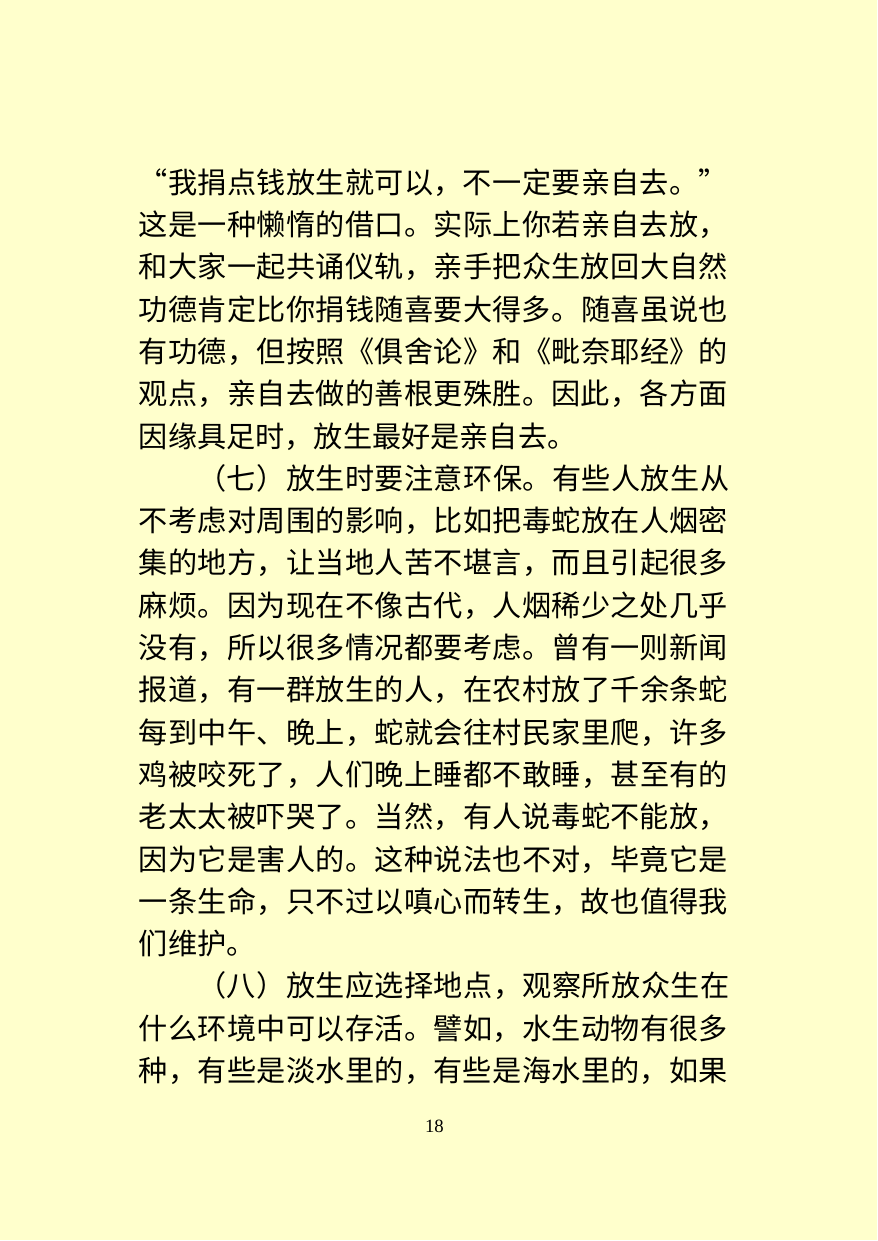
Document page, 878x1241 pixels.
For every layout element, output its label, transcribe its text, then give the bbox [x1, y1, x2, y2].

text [139, 159, 729, 456]
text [139, 963, 729, 1090]
text （七）放生时要注意环保。有些人放生从不考虑对周围的影响，比如把毒蛇放在人烟密集的地方，让当地人苦不堪言，而且引起很多麻烦。因为现在不像古代，人烟稀少之处几乎没有，所以很多情况都要考虑。曾有一则新闻报道，有一群放生的人，在农村放了千余条蛇，每到中午、晚上，蛇就会往村民家里爬，许多鸡被咬死了，人们晚上睡都不敢睡，甚至有的老太太被吓哭了。当然，有人说毒蛇不能放，因为它是害人的。这种说法也不对，毕竟它是一条生命，只不过以嗔心而转生，故也值得我们维护。 [139, 456, 729, 963]
